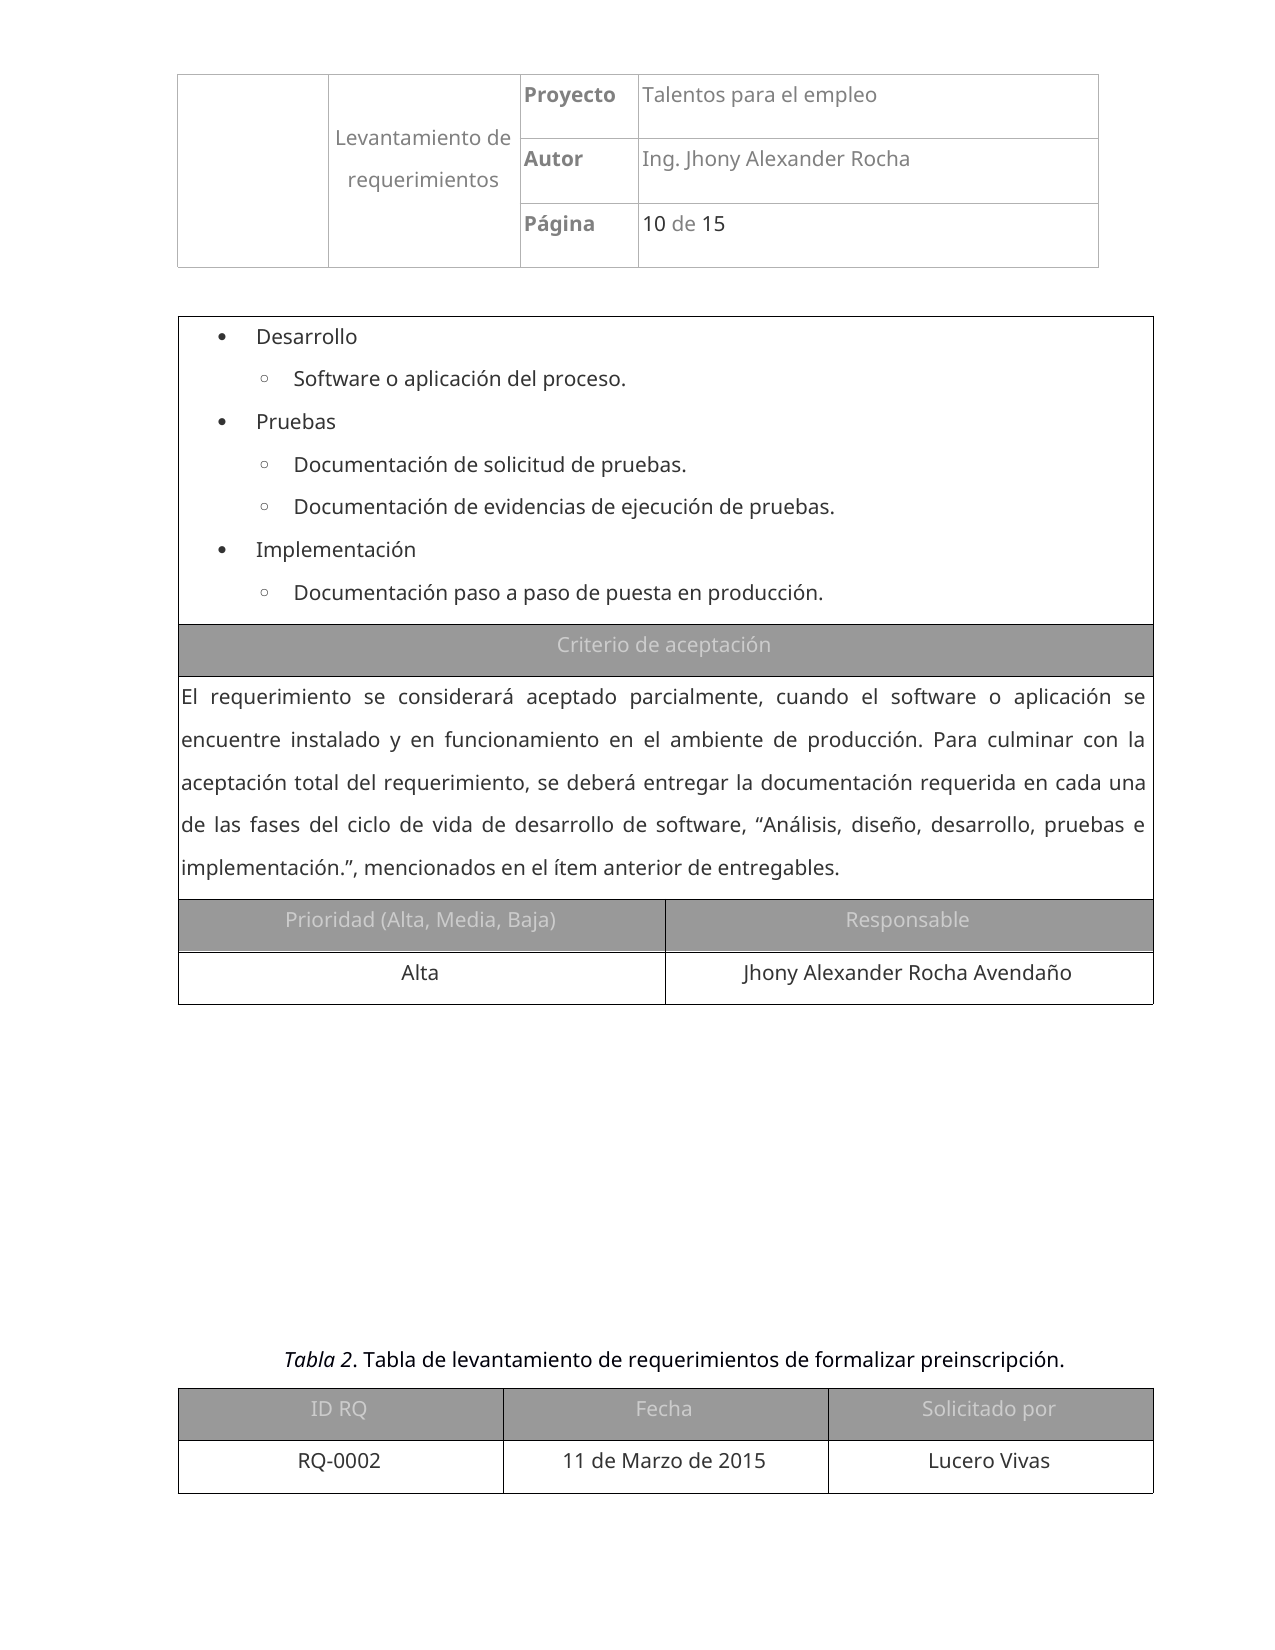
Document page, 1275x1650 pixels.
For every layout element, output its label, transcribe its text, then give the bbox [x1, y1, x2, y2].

table_cell Alta [179, 953, 665, 1004]
table_cell El requerimiento se considerará aceptado parcialmente, cuando el software o aplicación se encuentre instalado y en funcionamiento en el ambiente de producción. Para culminar con la aceptación total del requerimiento, se deberá entregar la documentación requerida en cada una de las fases del ciclo de vida de desarrollo de software, “Análisis, diseño, desarrollo, pruebas e implementación.”, mencionados en el ítem anterior de entregables. [179, 677, 1153, 899]
table_header Solicitado por [829, 1389, 1153, 1440]
table_cell 11 de Marzo de 2015 [504, 1441, 828, 1492]
table_cell Prioridad (Alta, Media, Baja) [179, 900, 665, 951]
table_cell Lucero Vivas [829, 1441, 1153, 1492]
table_header Fecha [504, 1389, 828, 1440]
table_cell Criterio de aceptación [179, 625, 1153, 676]
table_cell RQ-0002 [179, 1441, 503, 1492]
table_cell Jhony Alexander Rocha Avendaño [666, 953, 1153, 1004]
table_header ID RQ [179, 1389, 503, 1440]
text Tabla 2. Tabla de levantamiento de requerimientos de formalizar preinscripción. [177, 1345, 1098, 1373]
table_cell Responsable [666, 900, 1153, 951]
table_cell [179, 317, 1153, 624]
